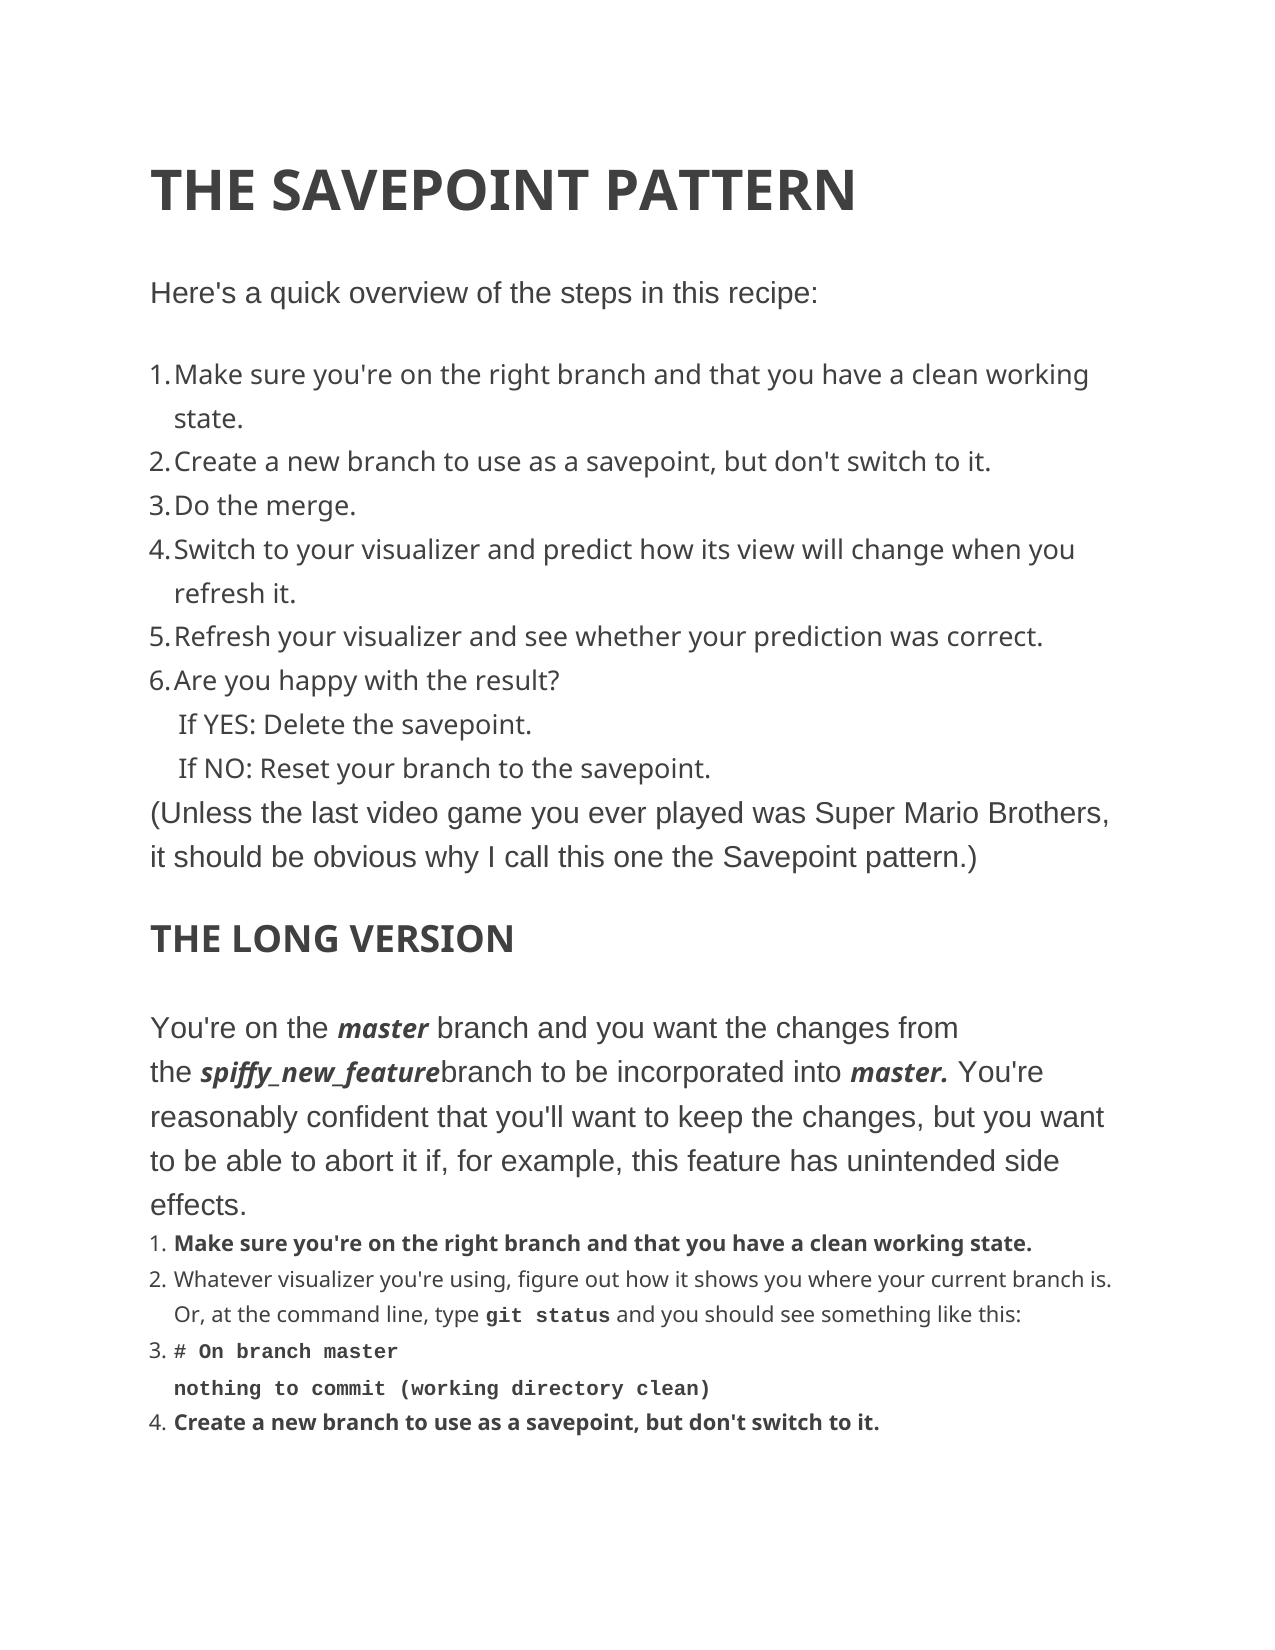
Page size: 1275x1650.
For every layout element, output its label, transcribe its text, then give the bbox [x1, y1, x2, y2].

text (Unless the last video game you ever played was Super Mario Brothers, it should be obvious why I call this one the Savepoint pattern.) [150, 786, 1125, 873]
list Make sure you're on the right branch and that you have a clean working state. [148, 348, 1125, 436]
list Refresh your visualizer and see whether your prediction was correct. [148, 611, 1125, 655]
list Switch to your visualizer and predict how its view will change when you refresh it. [148, 523, 1125, 611]
text If NO: Reset your branch to the savepoint. [178, 742, 1125, 786]
text Here's a quick overview of the steps in this recipe: [150, 266, 1125, 309]
text THE LONG VERSION [150, 913, 1125, 964]
list Create a new branch to use as a savepoint, but don't switch to it. [148, 1401, 1125, 1437]
list # On branch master nothing to commit (working directory clean) [148, 1329, 1125, 1401]
list Make sure you're on the right branch and that you have a clean working state. [148, 1221, 1125, 1257]
list Whatever visualizer you're using, figure out how it shows you where your current branch is. Or, at the command line, type git status and you should see something like this: [148, 1257, 1125, 1329]
list Do the merge. [148, 480, 1125, 523]
text If YES: Delete the savepoint. [178, 698, 1125, 742]
list Create a new branch to use as a savepoint, but don't switch to it. [148, 436, 1125, 480]
text You're on the master branch and you want the changes from the spiffy_new_featurebranch to be incorporated into master. You're reasonably confident that you'll want to keep the changes, but you want to be able to abort it if, for example, this feature has unintended side effects. [150, 1003, 1125, 1221]
list Are you happy with the result? [148, 655, 1125, 698]
text THE SAVEPOINT PATTERN [150, 150, 1125, 227]
